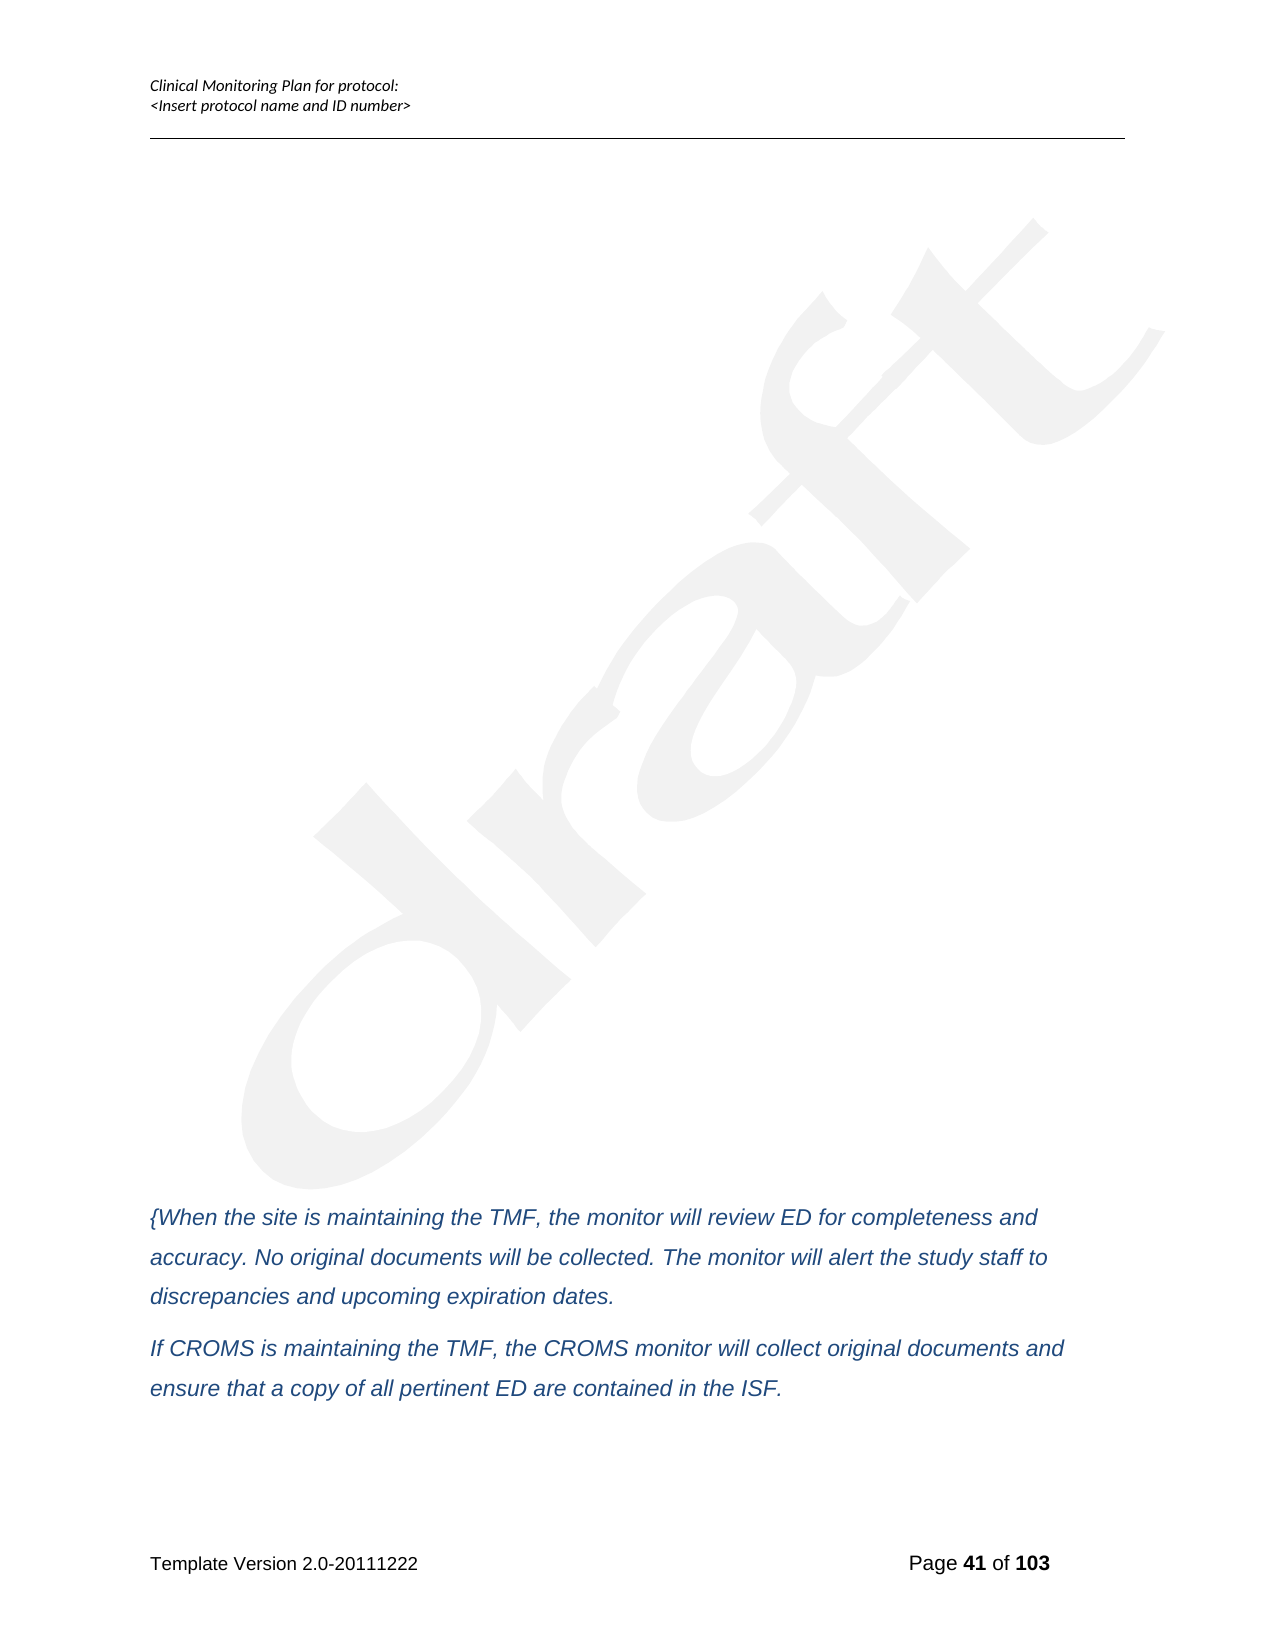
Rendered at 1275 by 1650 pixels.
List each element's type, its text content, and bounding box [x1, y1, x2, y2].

text {When the site is maintaining the TMF, the monitor will review ED for completeness and accuracy. No original documents will be collected. The monitor will alert the study staff to discrepancies and upcoming expiration dates. [150, 192, 1125, 1309]
text If CROMS is maintaining the TMF, the CROMS monitor will collect original documents and ensure that a copy of all pertinent ED are contained in the ISF. [150, 1335, 1125, 1401]
